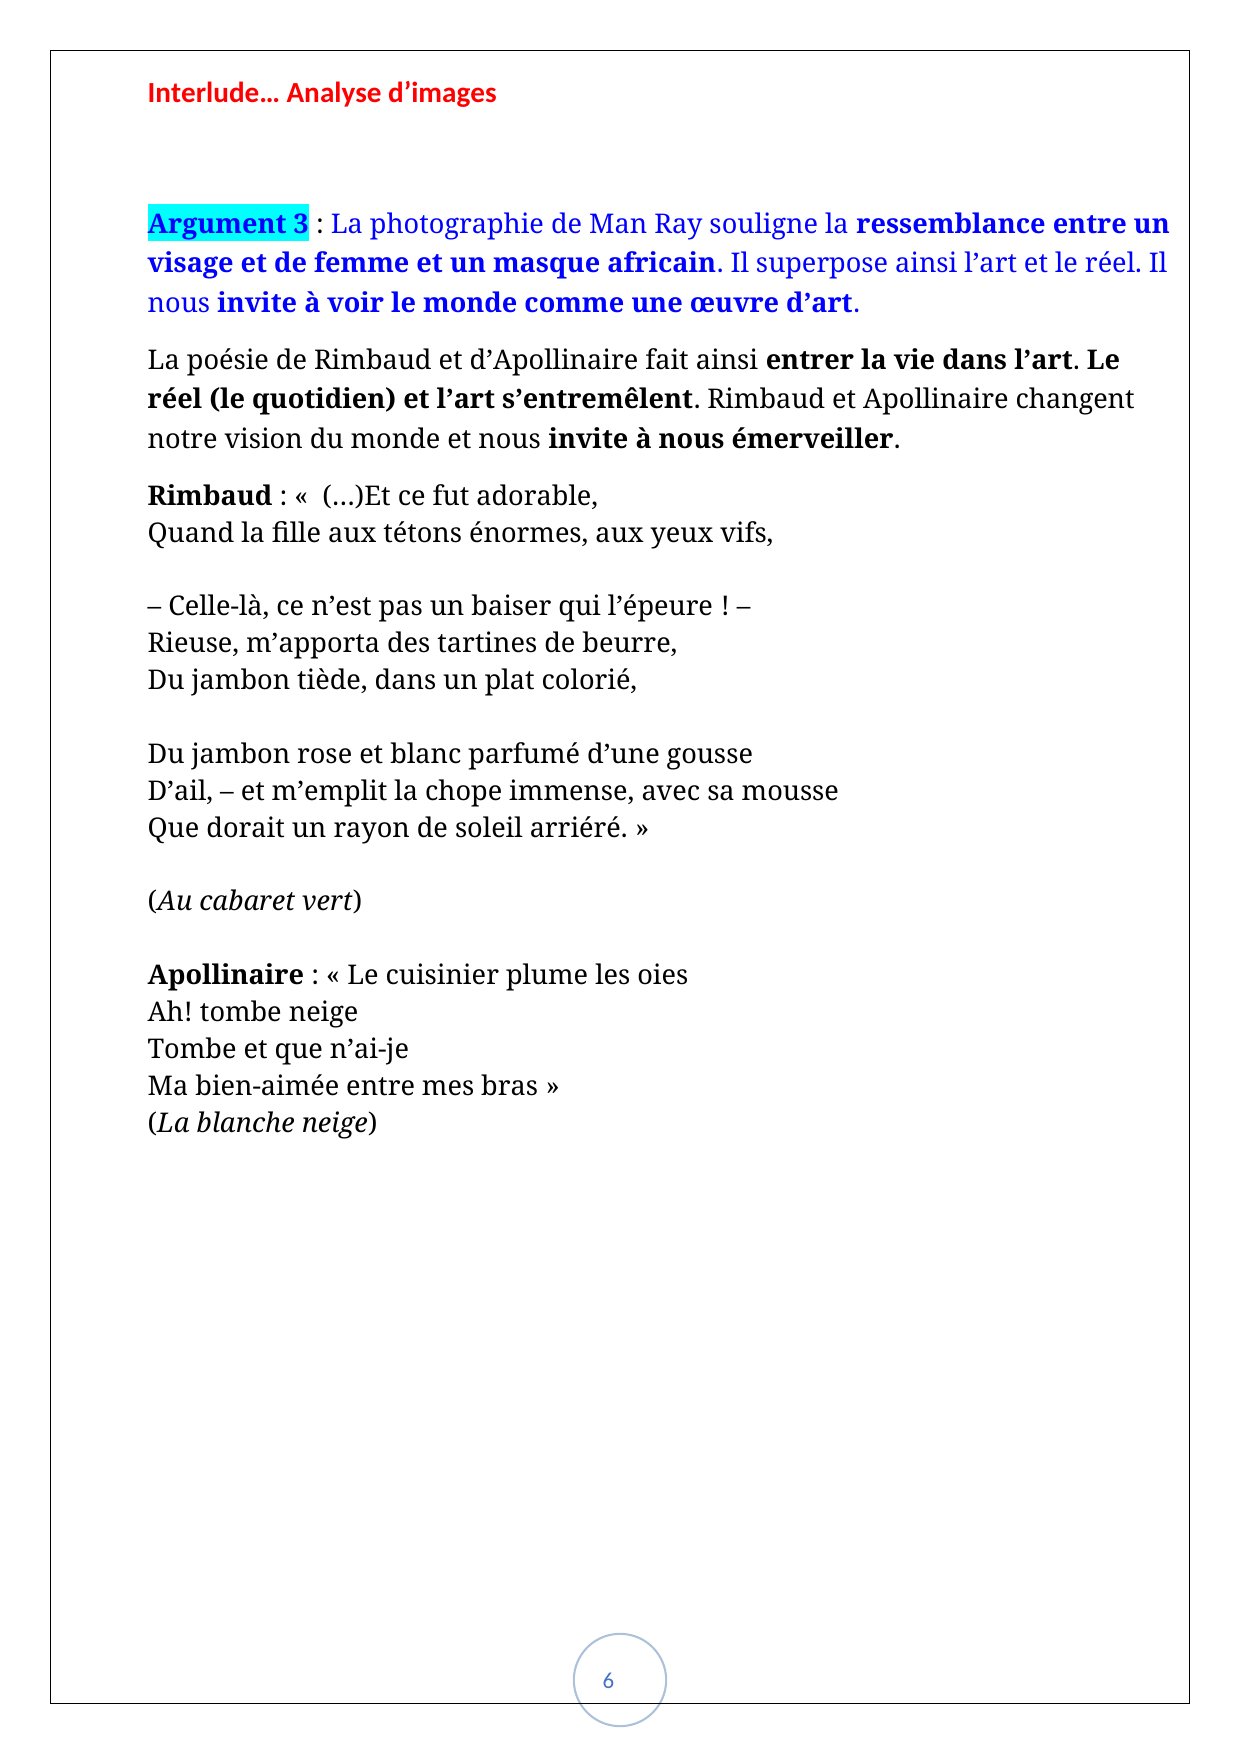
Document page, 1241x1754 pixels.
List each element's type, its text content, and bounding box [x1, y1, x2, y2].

text (La blanche neige) [147, 1103, 1093, 1140]
text Argument 3 : La photographie de Man Ray souligne la ressemblance entre un visage et de femme et un masque africain. Il superpose ainsi l’art et le réel. Il nous invite à voir le monde comme une œuvre d’art. [147, 204, 1181, 321]
text Rimbaud : « (…)Et ce fut adorable, Quand la fille aux tétons énormes, aux yeux vifs, [147, 476, 1093, 550]
text – Celle-là, ce n’est pas un baiser qui l’épeure ! – Rieuse, m’apporta des tartines de beurre, Du jambon tiède, dans un plat colorié, [147, 587, 1093, 697]
text (Au cabaret vert) [147, 882, 1093, 919]
text Du jambon rose et blanc parfumé d’une gousse D’ail, – et m’emplit la chope immense, avec sa mousse Que dorait un rayon de soleil arriéré. » [147, 734, 1093, 845]
text Apollinaire : « Le cuisinier plume les oies Ah! tombe neige Tombe et que n’ai-je Ma bien-aimée entre mes bras » [147, 956, 1093, 1103]
text La poésie de Rimbaud et d’Apollinaire fait ainsi entrer la vie dans l’art. Le réel (le quotidien) et l’art s’entremêlent. Rimbaud et Apollinaire changent notre vision du monde et nous invite à nous émerveiller. [147, 340, 1181, 457]
